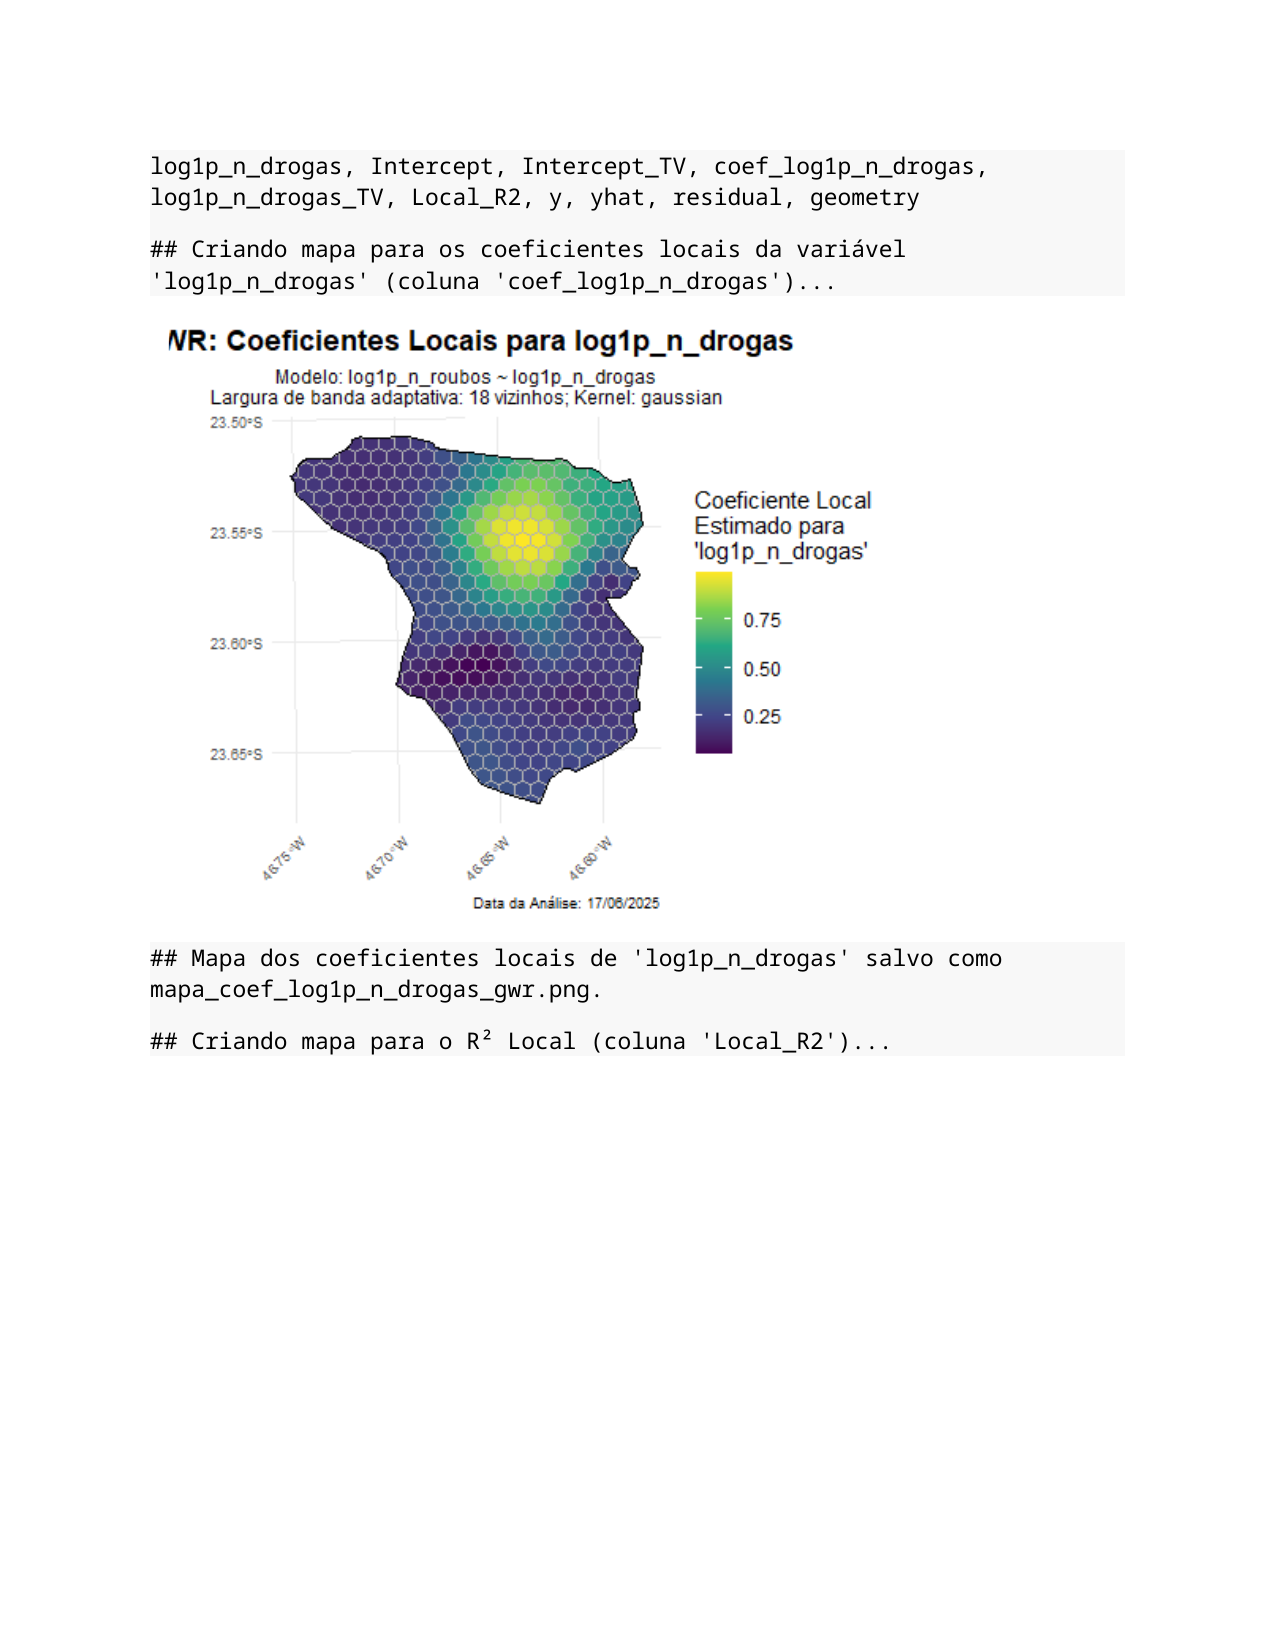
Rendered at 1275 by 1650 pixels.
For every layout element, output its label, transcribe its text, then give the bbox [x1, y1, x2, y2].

text ## Criando mapa para os coeficientes locais da variável 'log1p_n_drogas' (coluna 'coef_log1p_n_drogas')... [150, 233, 1125, 296]
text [150, 150, 1125, 212]
picture [168, 316, 927, 923]
text ## Criando mapa para o R² Local (coluna 'Local_R2')... [150, 1025, 1125, 1056]
text ## Mapa dos coeficientes locais de 'log1p_n_drogas' salvo como mapa_coef_log1p_n_drogas_gwr.png. [150, 942, 1125, 1004]
